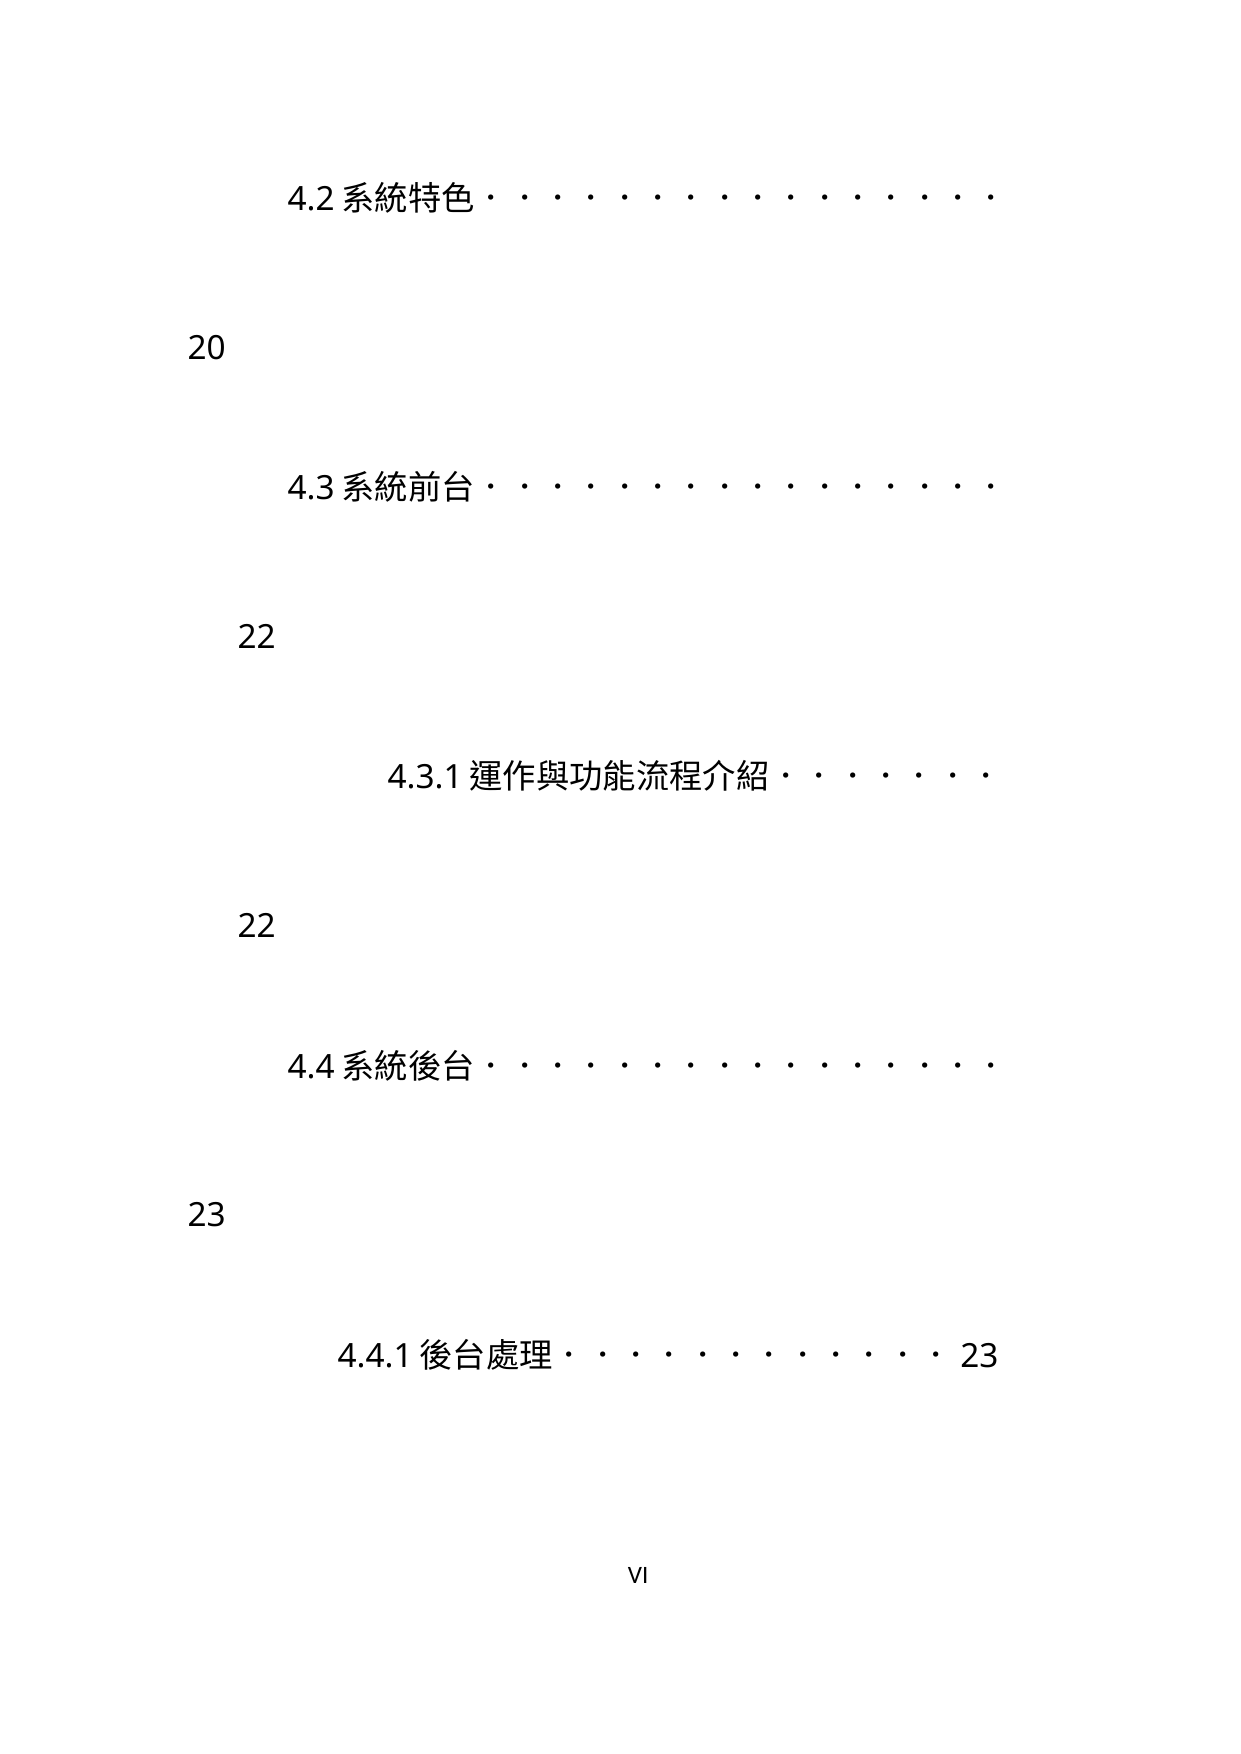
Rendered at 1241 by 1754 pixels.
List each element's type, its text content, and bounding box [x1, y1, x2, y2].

text 4.3.1運作與功能流程介紹．．．．．．． 22 [237, 737, 1038, 962]
text 4.2系統特色．．．．．．．．．．．．．．．．20 [187, 159, 1038, 384]
text 4.4系統後台．．．．．．．．．．．．．．．． 23 [187, 1026, 1038, 1251]
text 4.4.1後台處理．．．．．．．．．．．． 23 [187, 1315, 1038, 1390]
text 4.3系統前台．．．．．．．．．．．．．．．．22 [237, 448, 1038, 673]
